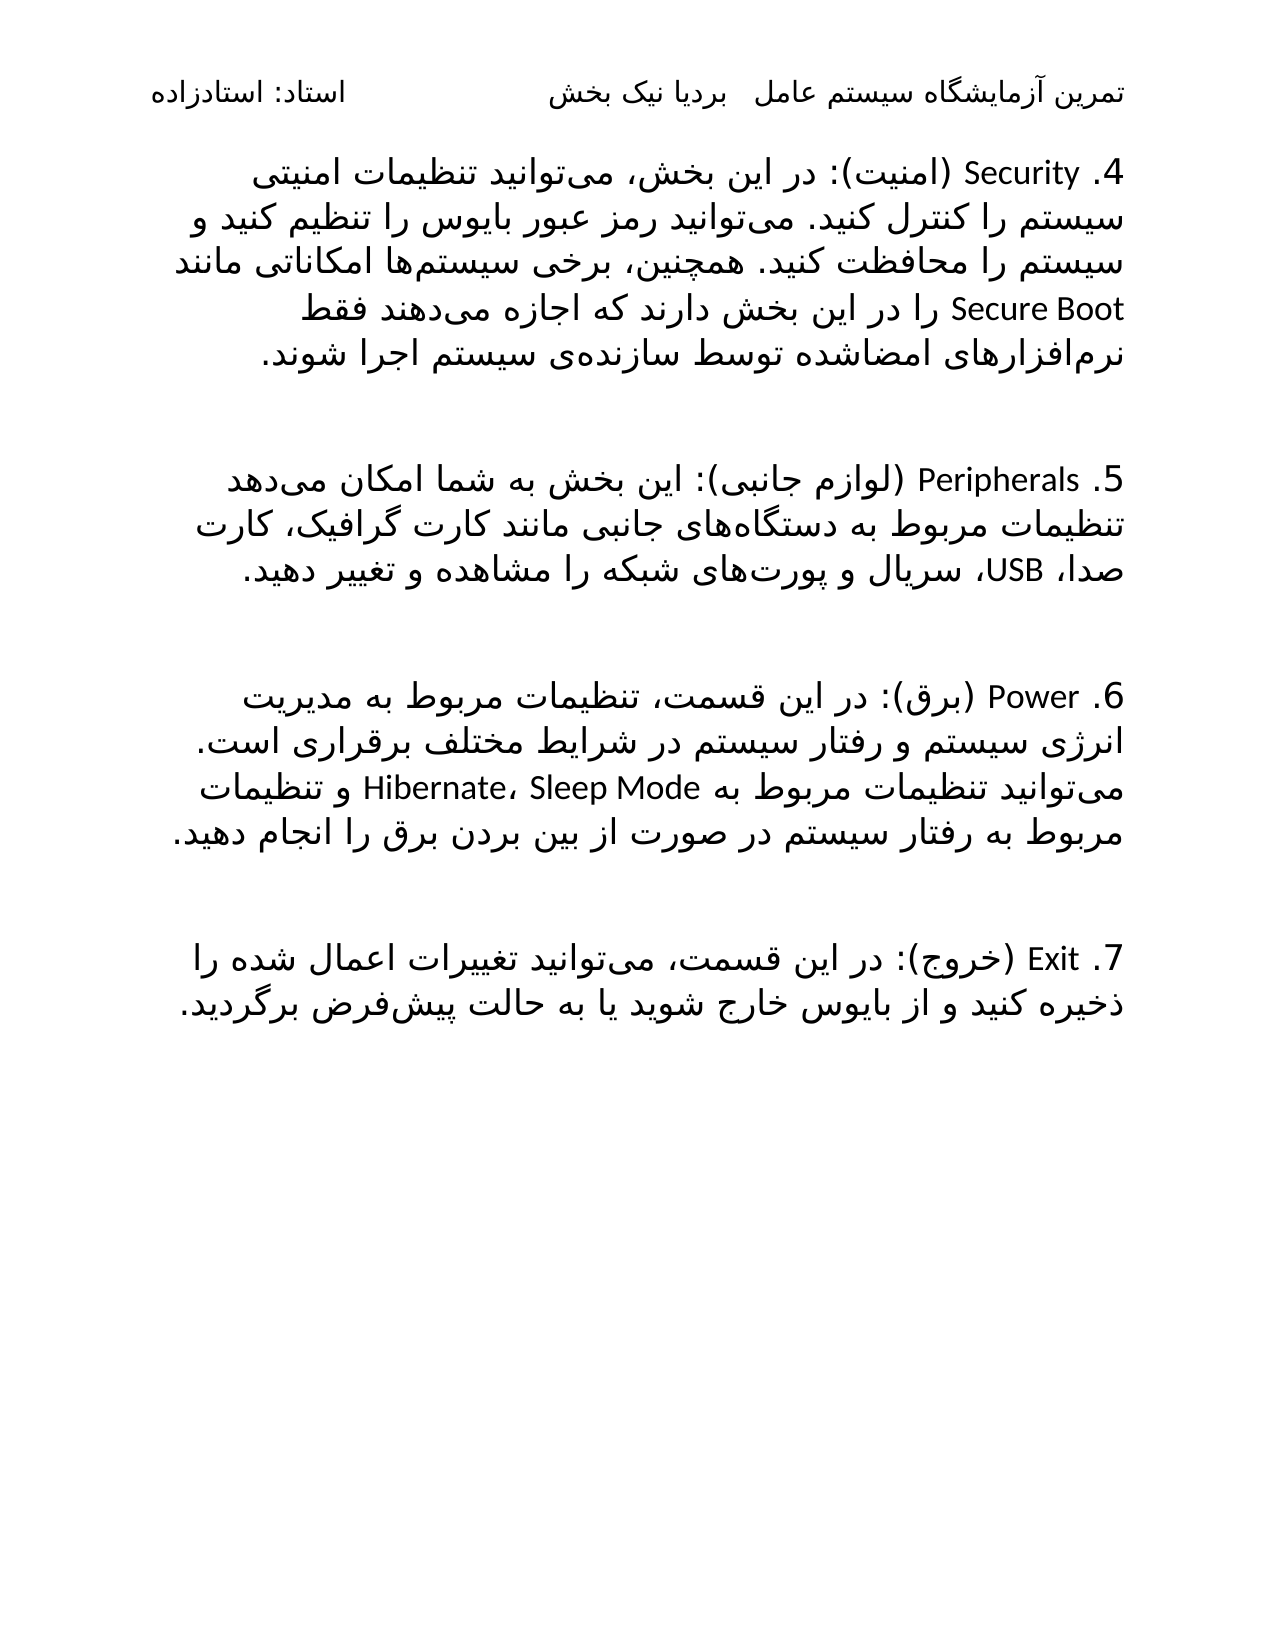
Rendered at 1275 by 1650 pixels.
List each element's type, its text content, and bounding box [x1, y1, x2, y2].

text 5. Peripherals (لوازم جانبی): این بخش به شما امکان می‌دهد تنظیمات مربوط به دستگاه‌های جانبی مانند کارت گرافیک، کارت صدا، USB، سریال و پورت‌های شبکه را مشاهده و تغییر دهید. [150, 457, 1125, 591]
text 7. Exit (خروج): در این قسمت، می‌توانید تغییرات اعمال شده را ذخیره کنید و از بایوس خارج شوید یا به حالت پیش‌فرض برگردید. [150, 936, 1125, 1024]
text 6. Power (برق): در این قسمت، تنظیمات مربوط به مدیریت انرژی سیستم و رفتار سیستم در شرایط مختلف برقراری است. می‌توانید تنظیمات مربوط به Hibernate، Sleep Mode و تنظیمات مربوط به رفتار سیستم در صورت از بین بردن برق را انجام دهید. [150, 674, 1125, 853]
text 4. Security (امنیت): در این بخش، می‌توانید تنظیمات امنیتی سیستم را کنترل کنید. می‌توانید رمز عبور بایوس را تنظیم کنید و سیستم را محافظت کنید. همچنین، برخی سیستم‌ها امکاناتی مانند Secure Boot را در این بخش دارند که اجازه می‌دهند فقط نرم‌افزارهای امضاشده توسط سازنده‌ی سیستم اجرا شوند. [150, 150, 1125, 373]
